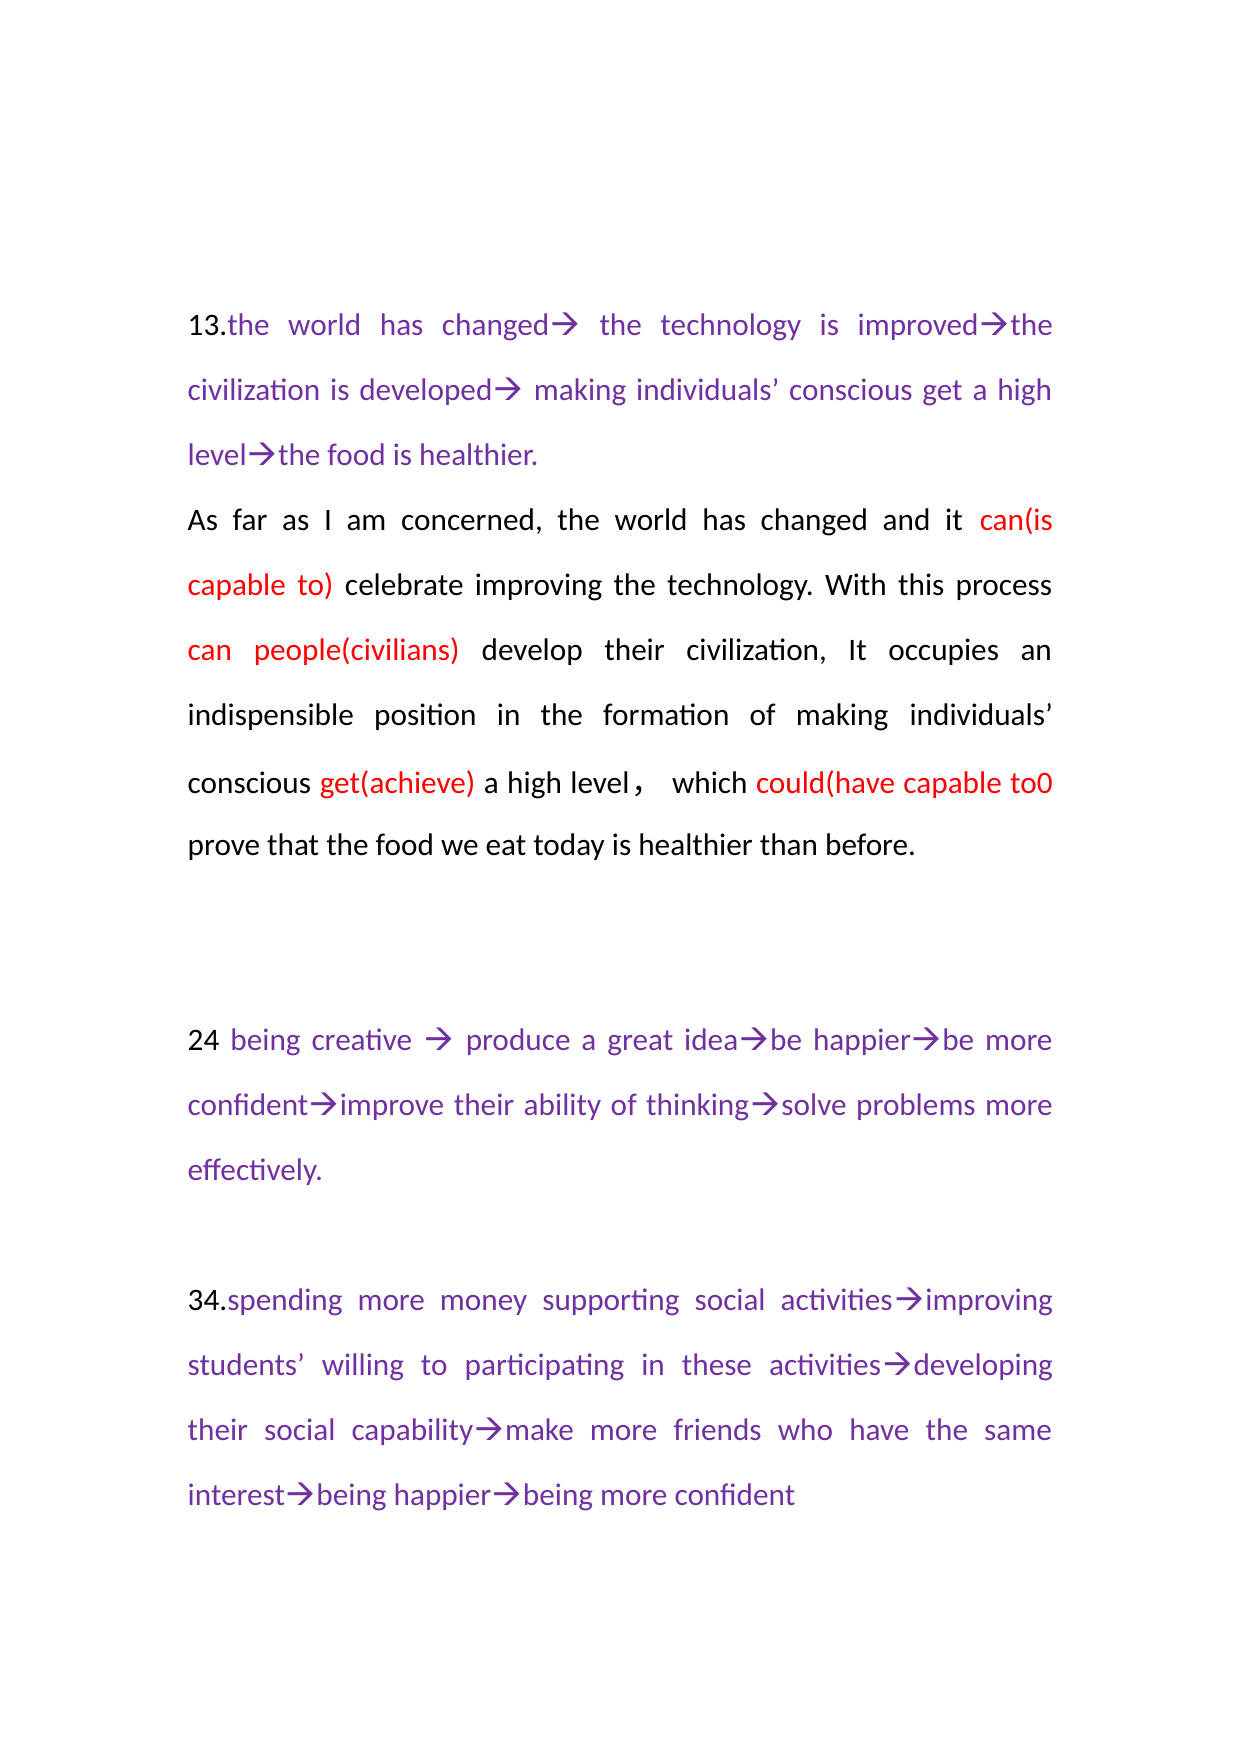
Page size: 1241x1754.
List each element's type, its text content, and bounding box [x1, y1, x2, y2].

text 24 being creative produce a great ideabe happierbe more confidentimprove their ability of thinkingsolve problems more effectively. [187, 1007, 1053, 1202]
text As far as I am concerned, the world has changed and it can(is capable to) celebrate improving the technology. With this process can people(civilians) develop their civilization, It occupies an indispensible position in the formation of making individuals’ conscious get(achieve) a high level， which could(have capable to0 prove that the food we eat today is healthier than before. [187, 487, 1053, 877]
text 13.the world has changed the technology is improvedthe civilization is developed making individuals’ conscious get a high levelthe food is healthier. [187, 292, 1053, 487]
text 34.spending more money supporting social activitiesimproving students’ willing to participating in these activitiesdeveloping their social capabilitymake more friends who have the same interestbeing happierbeing more confident [187, 1267, 1053, 1527]
